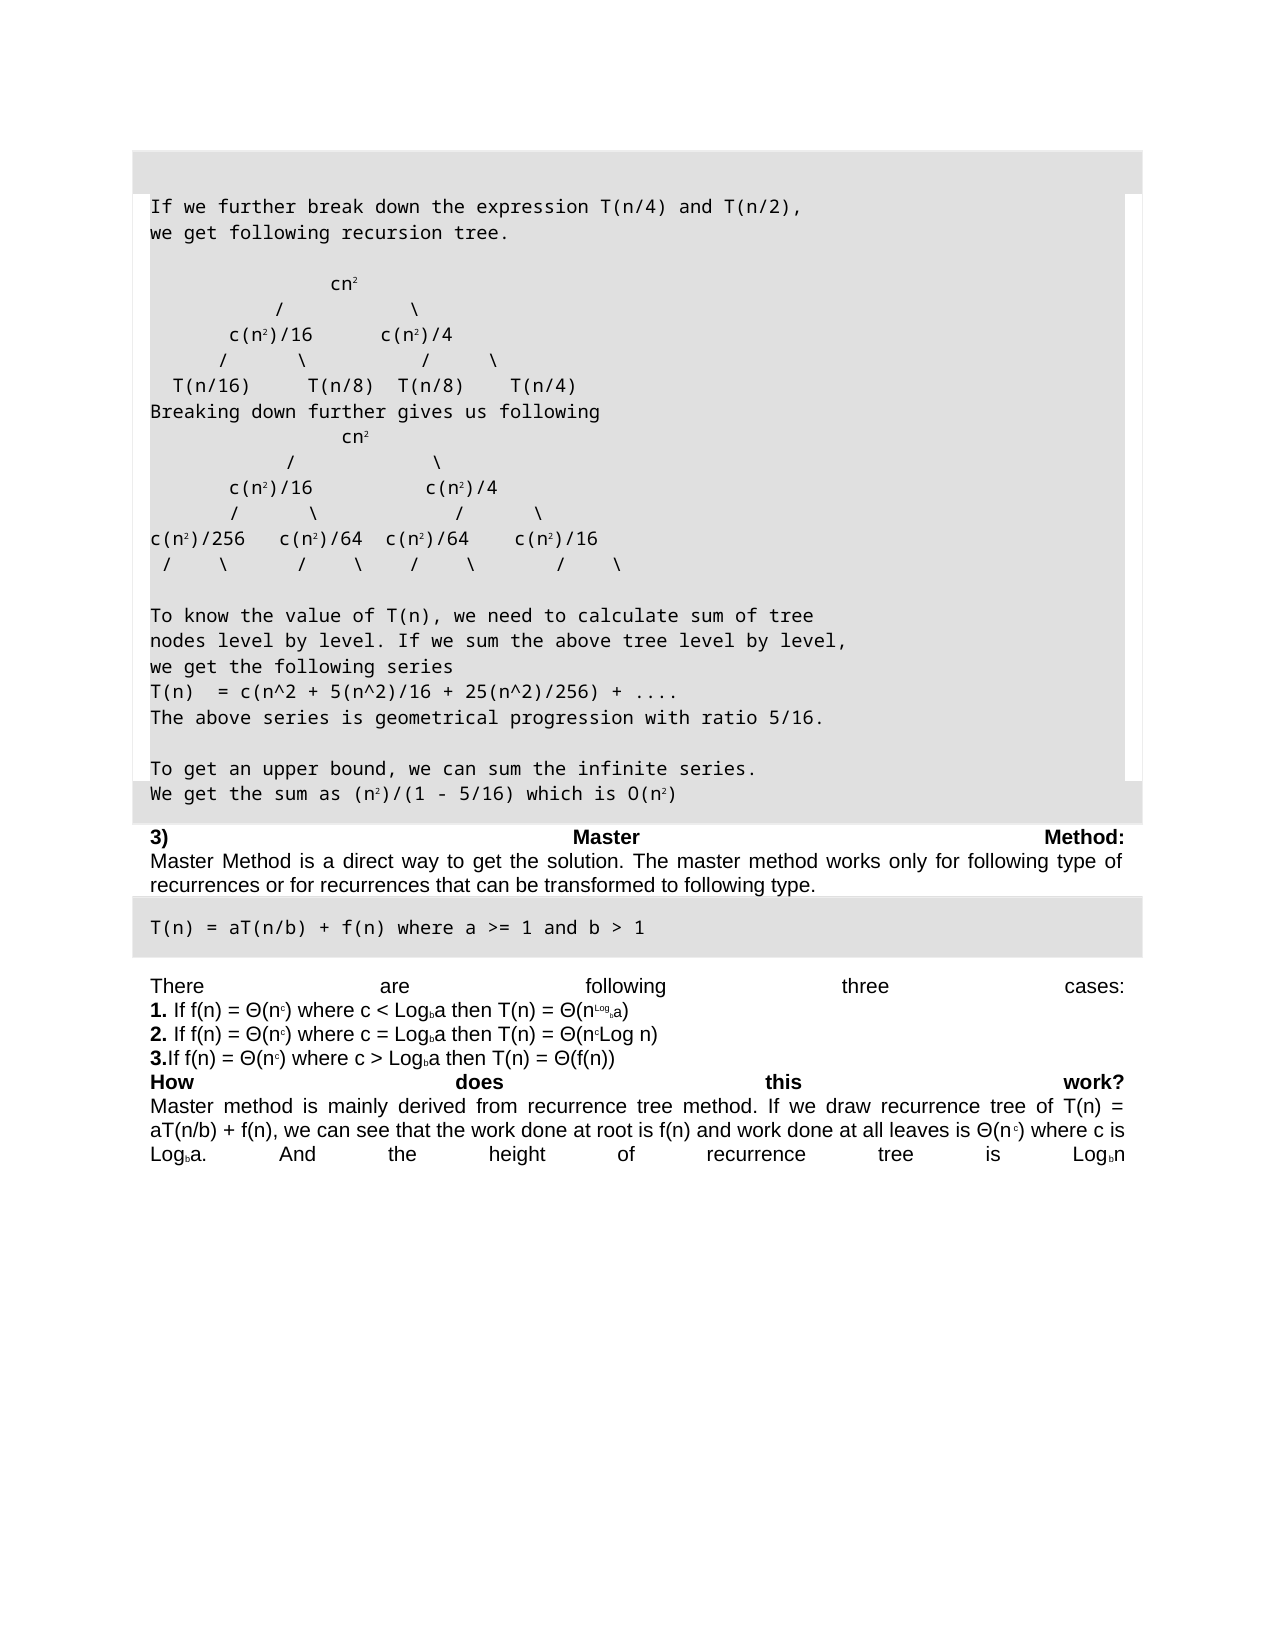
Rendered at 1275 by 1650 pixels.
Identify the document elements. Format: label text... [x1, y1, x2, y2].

text nodes level by level. If we sum the above tree level by level, [150, 628, 1125, 653]
text 3.If f(n) = Θ(nc) where c > Logba then T(n) = Θ(f(n)) [150, 1046, 1125, 1070]
text cn2 [150, 423, 1125, 449]
text T(n) = aT(n/b) + f(n) where a >= 1 and b > 1 [133, 898, 1142, 957]
text / \ / \ [150, 347, 1125, 372]
text We get the sum as (n2)/(1 - 5/16) which is O(n2) [133, 762, 1142, 823]
text The above series is geometrical progression with ratio 5/16. [150, 704, 1125, 730]
text / \ / \ / \ / \ [150, 551, 1125, 577]
text 3) Master Method: Master Method is a direct way to get the solution. The master method works only for following type of recurrences or for recurrences that can be transformed to following type. [150, 825, 1125, 896]
text cn2 [150, 270, 1125, 296]
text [150, 1070, 1125, 1166]
text T(n) = c(n^2 + 5(n^2)/16 + 25(n^2)/256) + .... [150, 679, 1125, 704]
text There are following three cases: 1. If f(n) = Θ(nc) where c < Logba then T(n) = Θ(nLogba) [150, 974, 1125, 1022]
text T(n/16) T(n/8) T(n/8) T(n/4) [150, 372, 1125, 398]
text Breaking down further gives us following [150, 398, 1125, 423]
text / \ / \ [150, 500, 1125, 526]
text To know the value of T(n), we need to calculate sum of tree [150, 602, 1125, 628]
text If we further break down the expression T(n/4) and T(n/2), [150, 194, 1125, 219]
text 2. If f(n) = Θ(nc) where c = Logba then T(n) = Θ(ncLog n) [150, 1022, 1125, 1046]
text we get following recursion tree. [150, 219, 1125, 245]
text c(n2)/16 c(n2)/4 [150, 474, 1125, 500]
text / \ [150, 449, 1125, 474]
text c(n2)/16 c(n2)/4 [150, 321, 1125, 347]
text / \ [150, 296, 1125, 321]
text c(n2)/256 c(n2)/64 c(n2)/64 c(n2)/16 [150, 526, 1125, 551]
text we get the following series [150, 653, 1125, 679]
